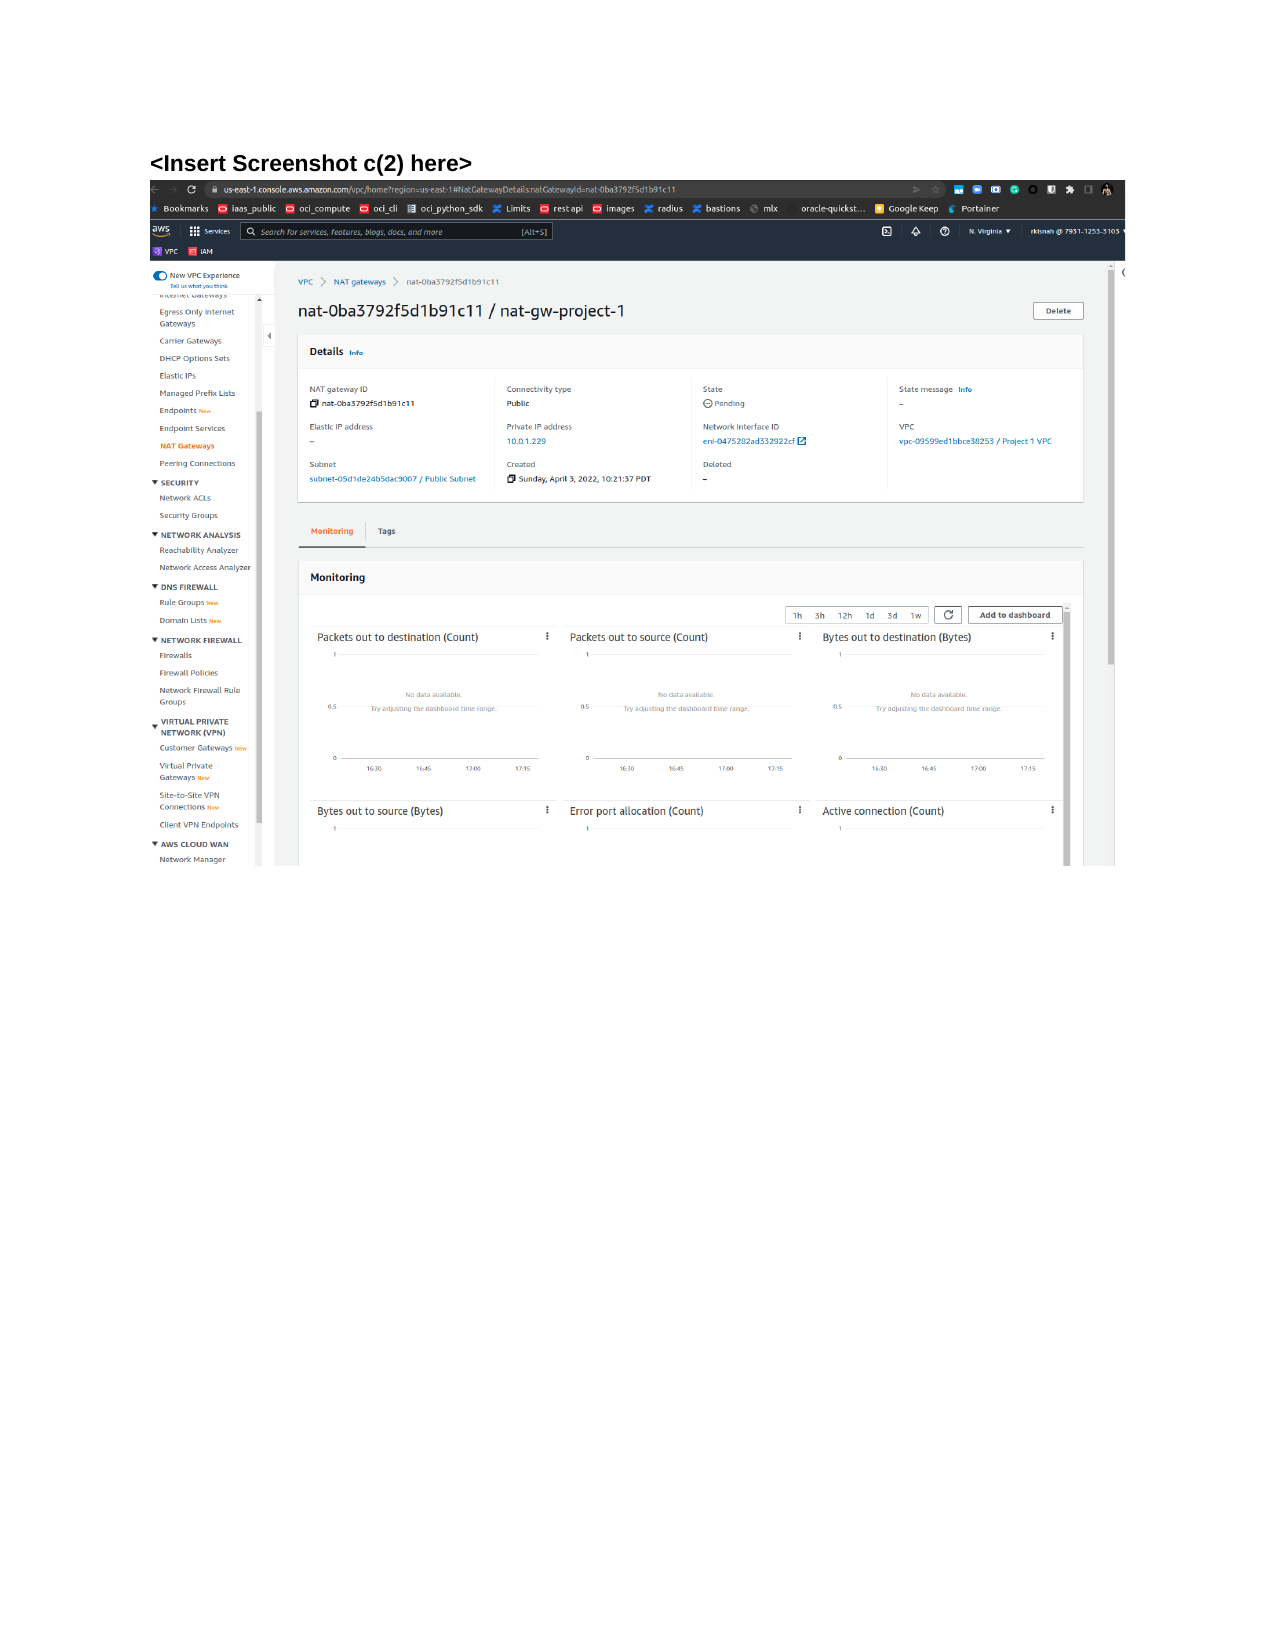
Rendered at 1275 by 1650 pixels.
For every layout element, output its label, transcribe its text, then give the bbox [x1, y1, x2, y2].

picture [150, 180, 1125, 866]
text <Insert Screenshot c(2) here> [150, 150, 1125, 176]
